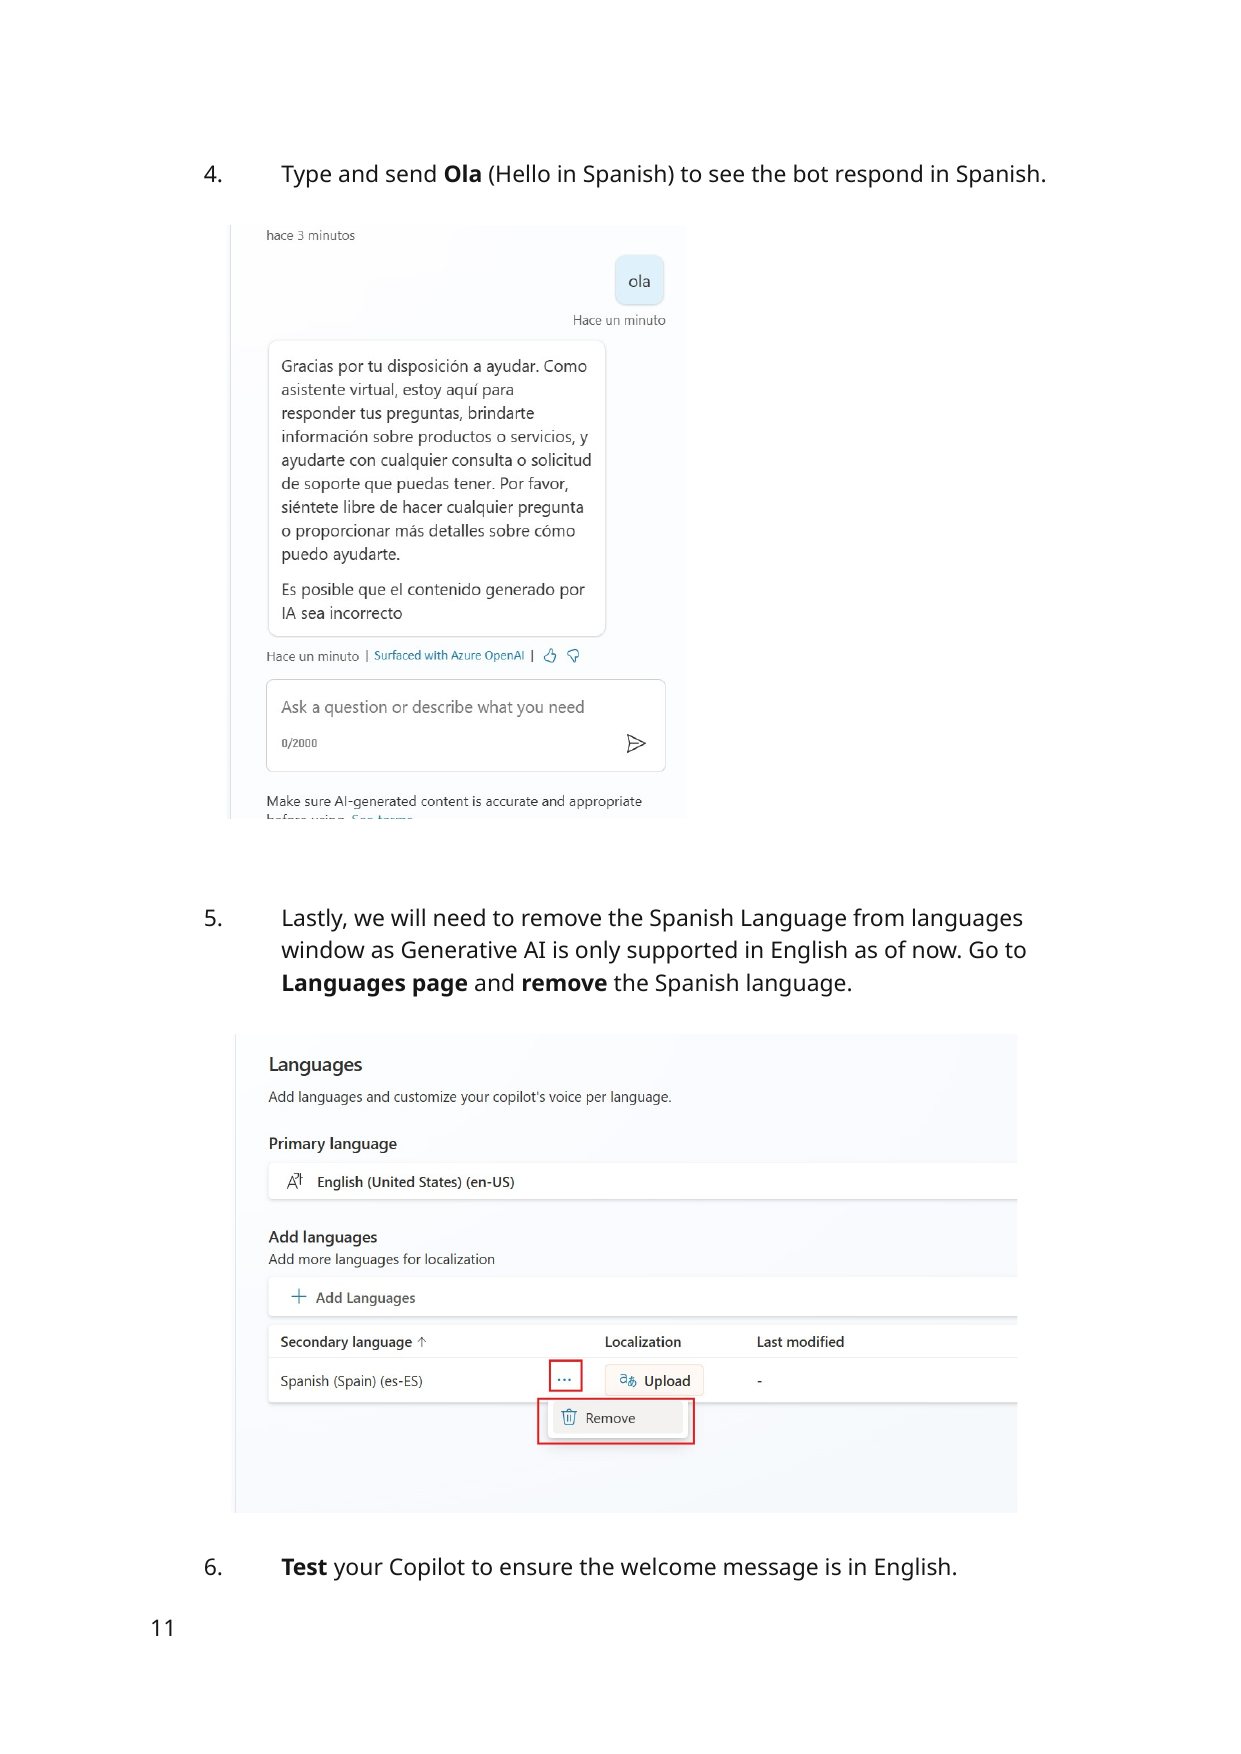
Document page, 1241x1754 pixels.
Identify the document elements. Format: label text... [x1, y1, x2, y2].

list Type and send Ola (Hello in Spanish) to see the bot respond in Spanish. [203, 158, 1051, 189]
list Lastly, we will need to remove the Spanish Language from languages window as Generative AI is only supported in English as of now. Go to Languages page and remove the Spanish language. [203, 902, 1051, 998]
list Test your Copilot to ensure the welcome message is in English. [203, 1551, 1051, 1582]
picture [231, 1034, 1018, 1513]
picture [226, 225, 687, 819]
